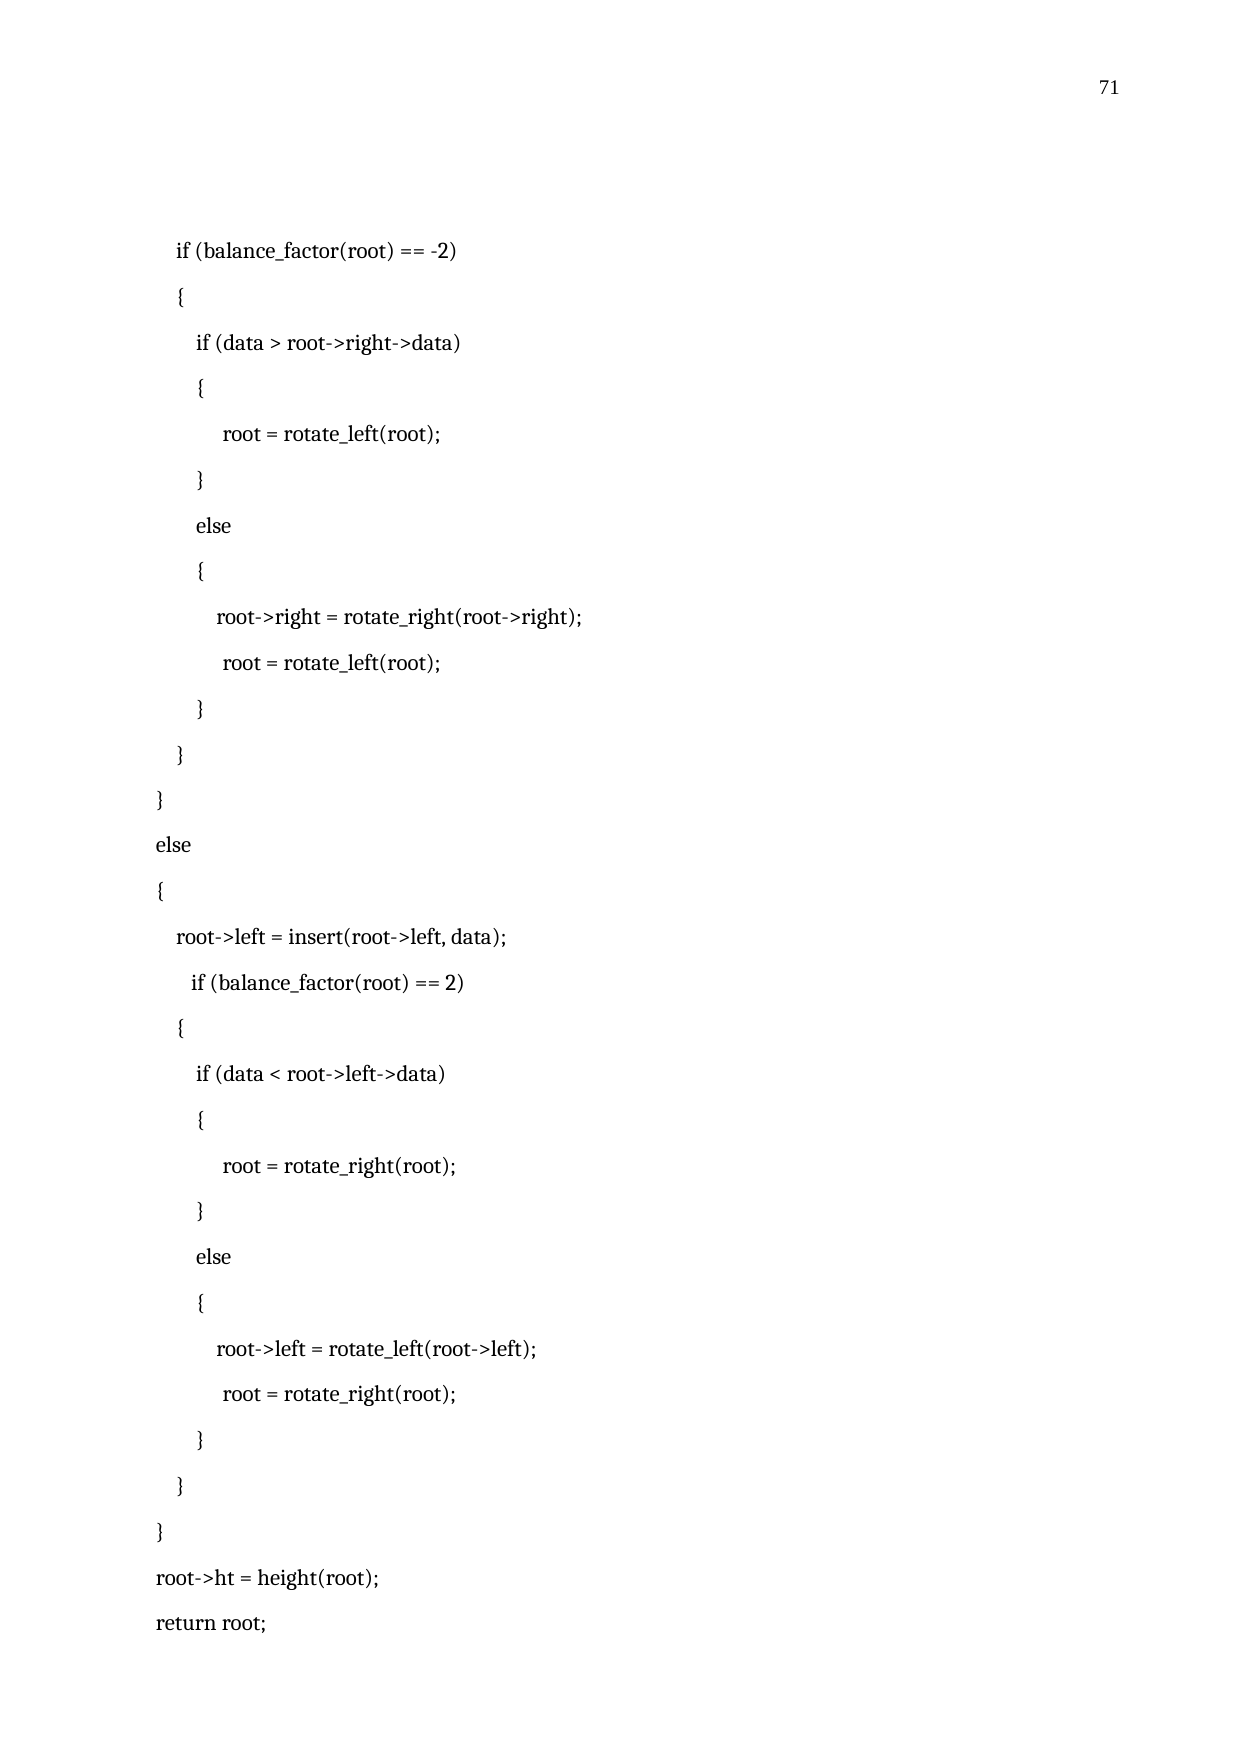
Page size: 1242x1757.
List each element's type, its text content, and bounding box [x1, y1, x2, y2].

text { [196, 375, 1150, 402]
text if (balance_factor(root) == 2) [191, 969, 1150, 996]
text root->right = rotate_right(root->right); [216, 604, 1150, 630]
text } [196, 696, 1150, 722]
text { [176, 1015, 1150, 1042]
text } [176, 741, 1150, 766]
text root->left = insert(root->left, data); [176, 924, 1150, 950]
text root = rotate_left(root); [212, 650, 451, 676]
text { [196, 1290, 1150, 1316]
text root->left = rotate_left(root->left); [216, 1336, 1150, 1362]
text root = rotate_right(root); [212, 1153, 466, 1179]
text else [156, 832, 1150, 859]
text } [156, 787, 1150, 813]
text if (data < root->left->data) [196, 1061, 1150, 1087]
text root = rotate_left(root); [212, 421, 451, 447]
text { [176, 284, 1150, 310]
text { [156, 878, 1150, 904]
text if (balance_factor(root) == -2) [176, 238, 1150, 264]
text if (data > root->right->data) [196, 329, 1150, 356]
text } [196, 1198, 1150, 1225]
text else [196, 513, 1150, 539]
text } [196, 467, 1150, 493]
text } [196, 1427, 1150, 1453]
text else [196, 1244, 1150, 1270]
text root->ht = height(root); [156, 1564, 1150, 1591]
text root = rotate_right(root); [212, 1381, 466, 1408]
text { [196, 1107, 1150, 1133]
text } [176, 1473, 1150, 1499]
text return root; [156, 1610, 1150, 1636]
text { [196, 558, 1150, 585]
text } [156, 1519, 1150, 1545]
